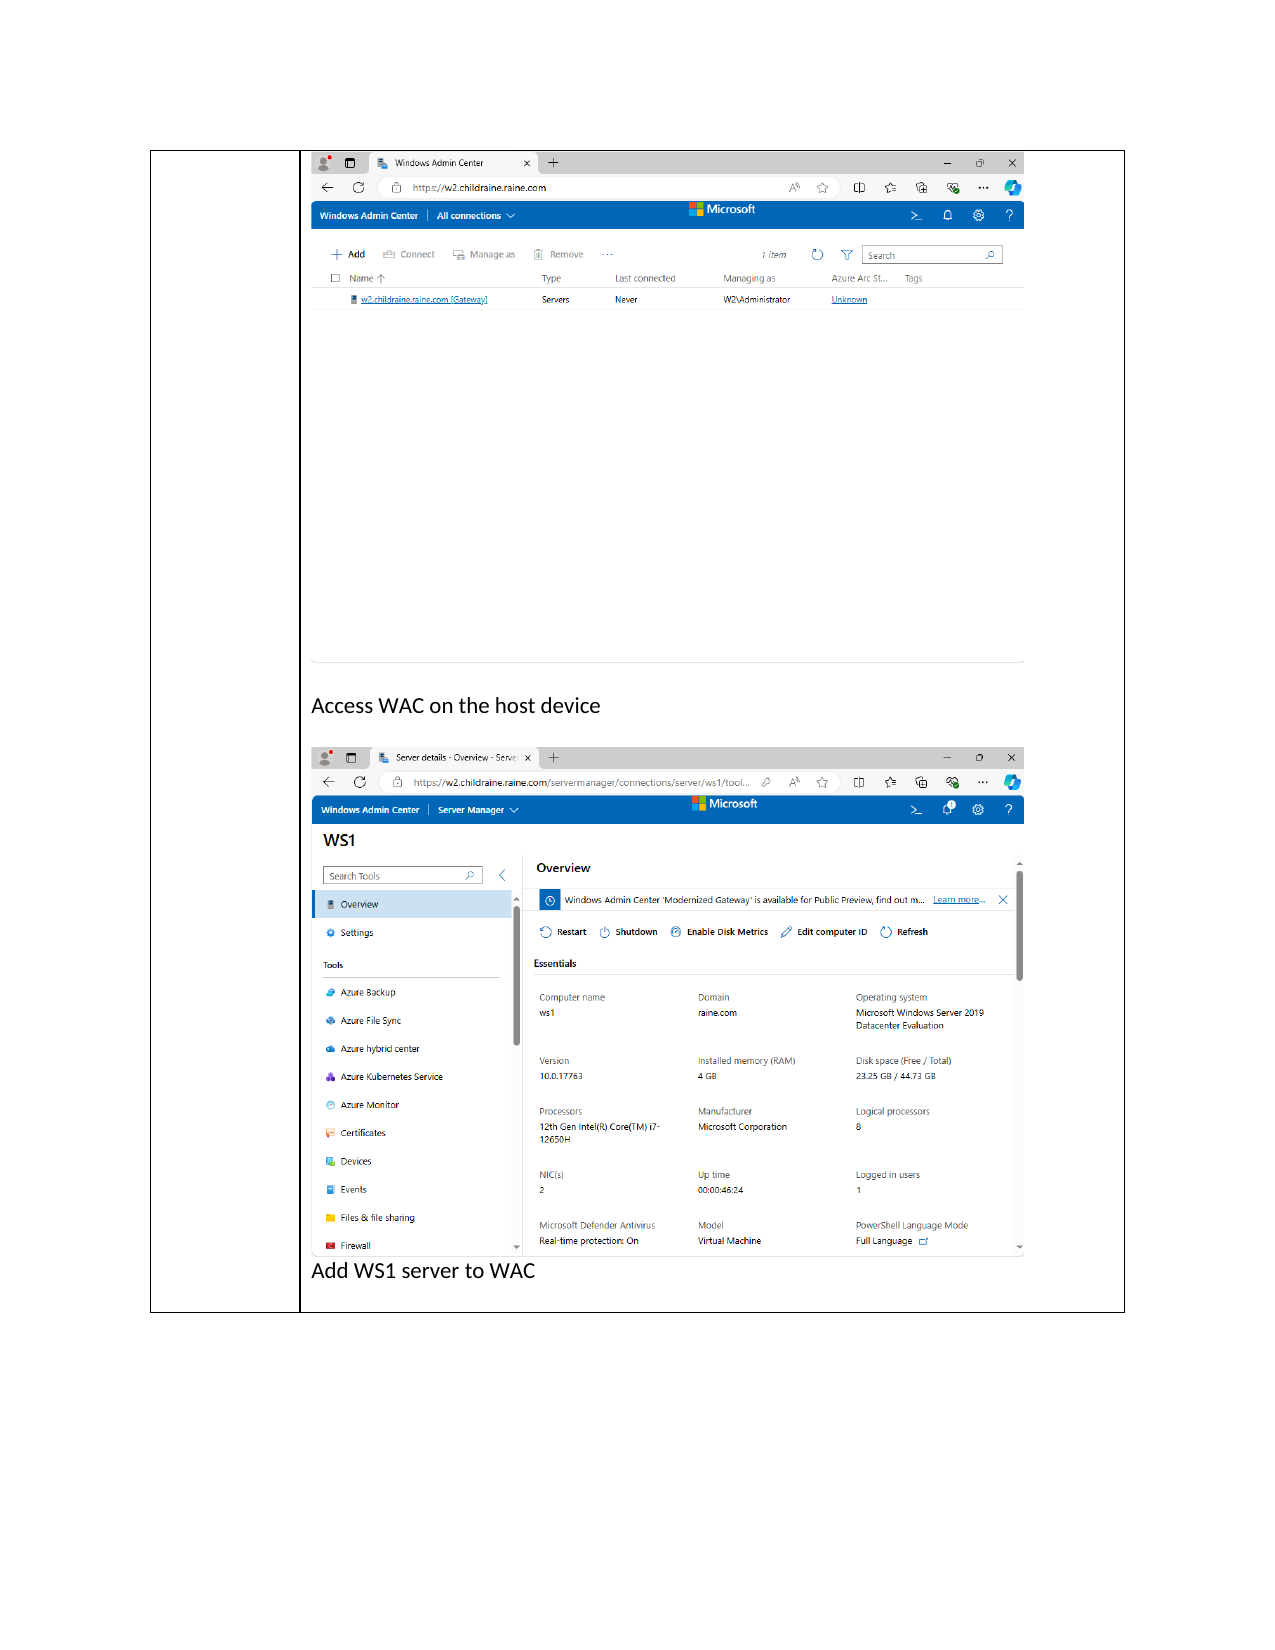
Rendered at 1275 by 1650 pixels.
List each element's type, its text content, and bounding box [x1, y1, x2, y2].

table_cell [301, 151, 1124, 1312]
table_cell 3 [151, 151, 299, 1312]
picture [311, 747, 1024, 1257]
picture [311, 151, 1024, 663]
